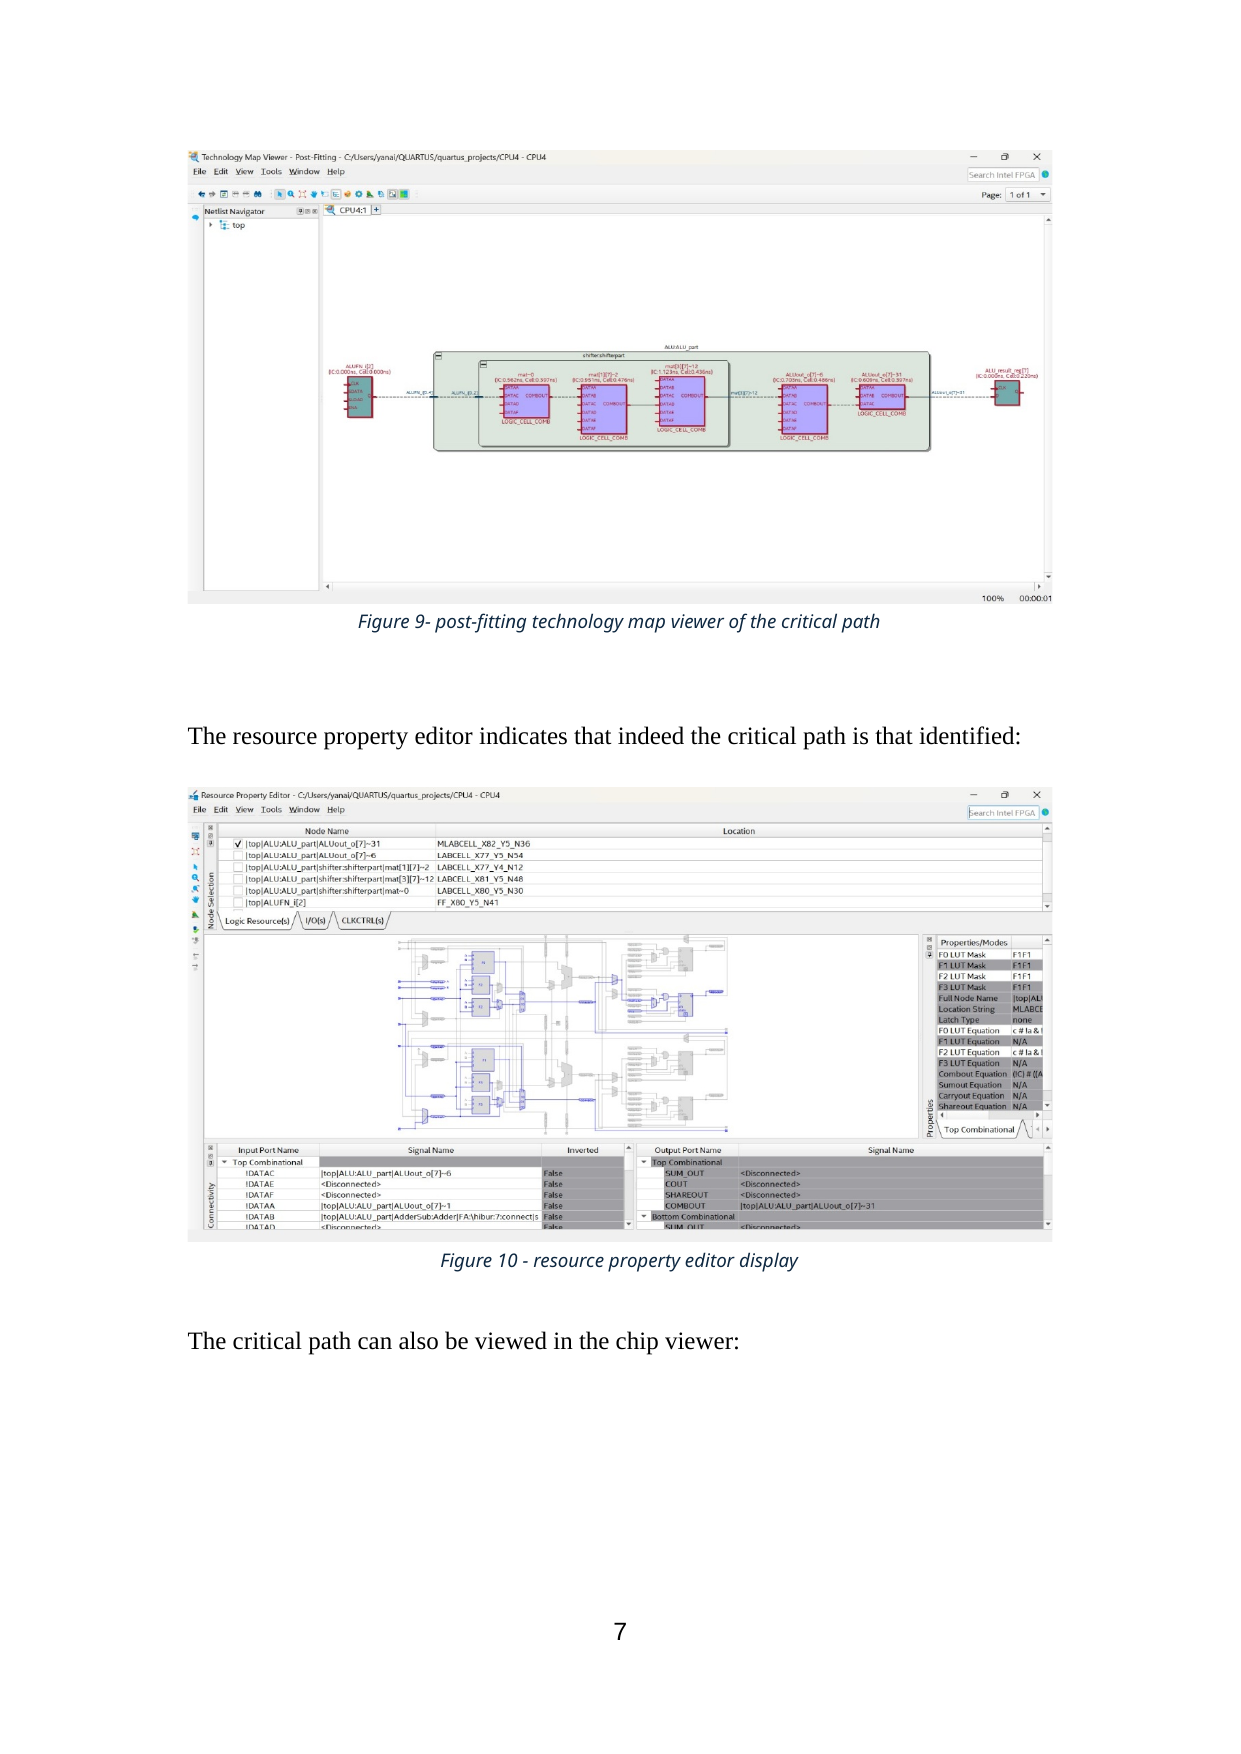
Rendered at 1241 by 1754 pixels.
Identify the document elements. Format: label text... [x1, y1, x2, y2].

text The resource property editor indicates that indeed the critical path is that identified: [187, 721, 1053, 750]
text The critical path can also be viewed in the chip viewer: [187, 1326, 1053, 1355]
picture [187, 150, 1053, 604]
picture [187, 787, 1053, 1242]
